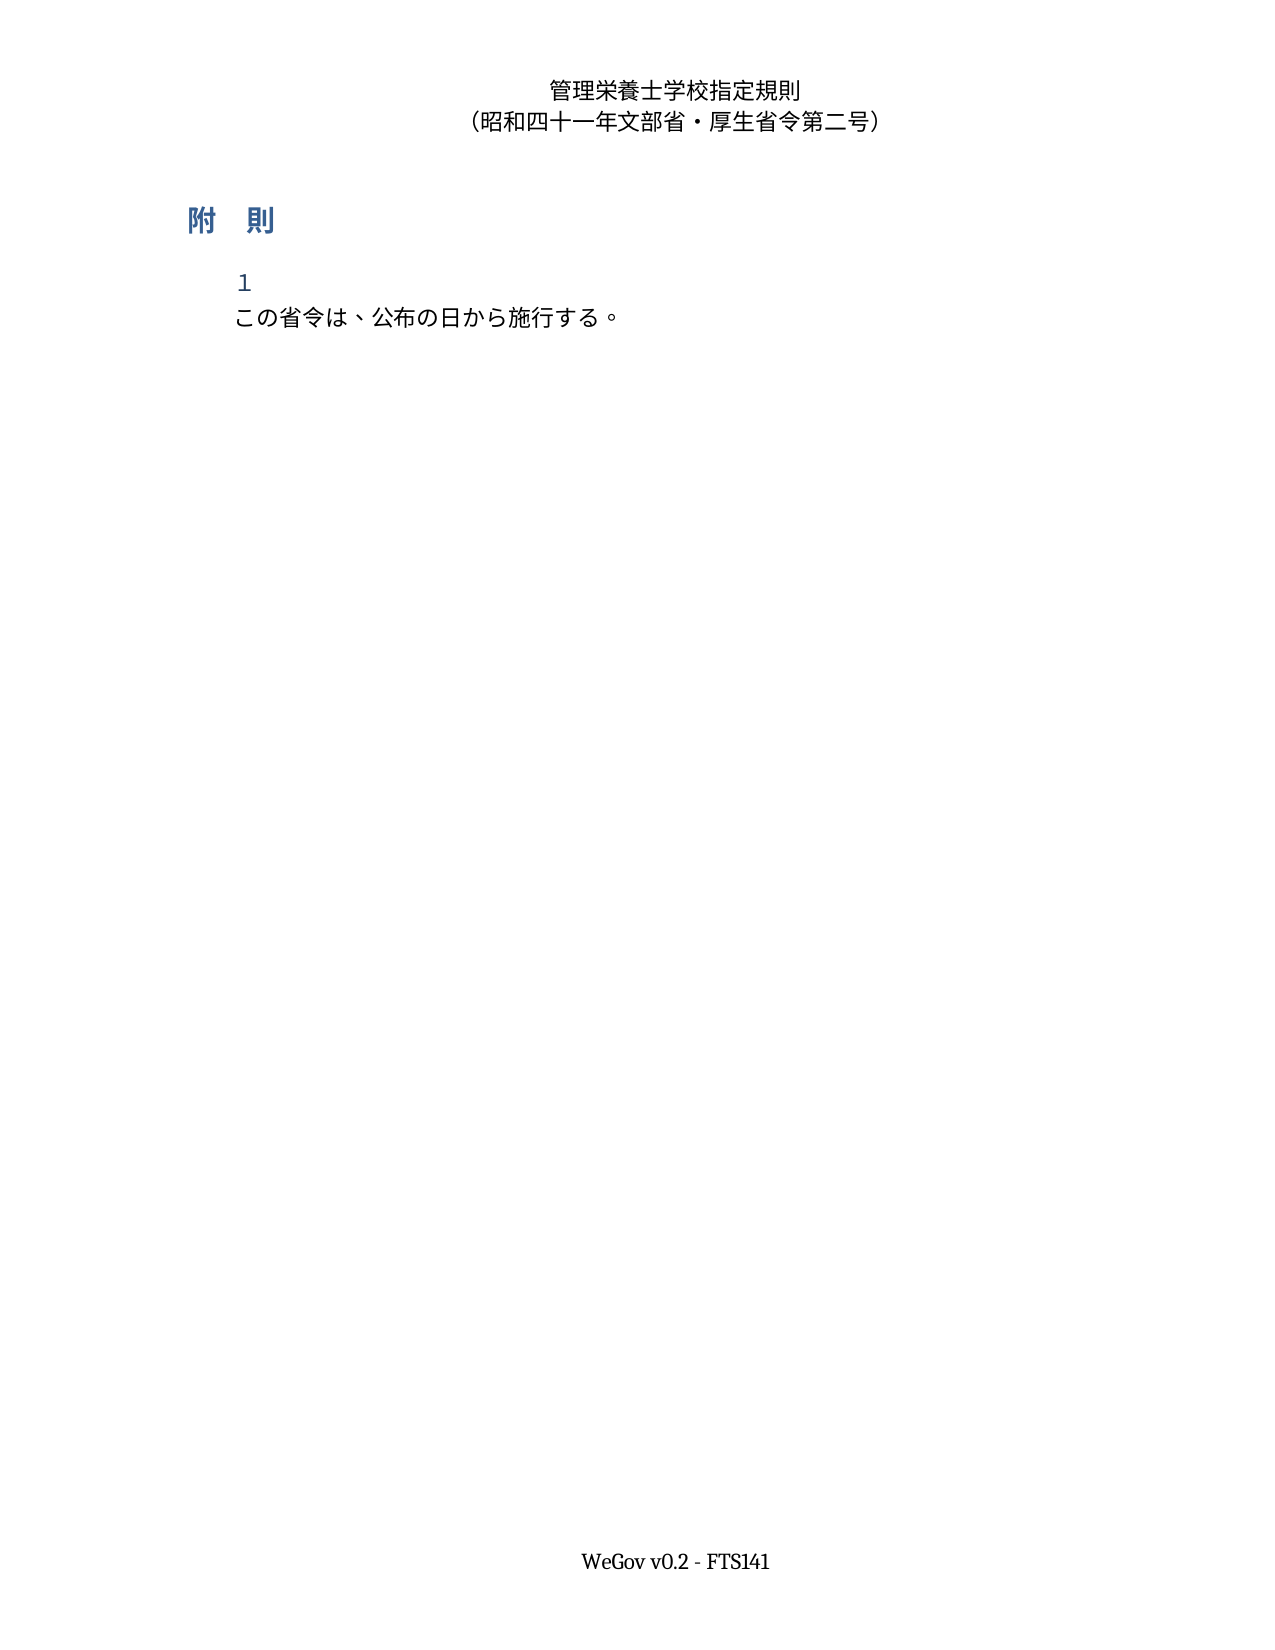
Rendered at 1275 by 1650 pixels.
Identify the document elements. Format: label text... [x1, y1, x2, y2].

subtitle 附 則 [187, 200, 1087, 240]
text この省令は、公布の日から施行する。 [233, 302, 1087, 334]
subtitle １ [233, 266, 1087, 298]
